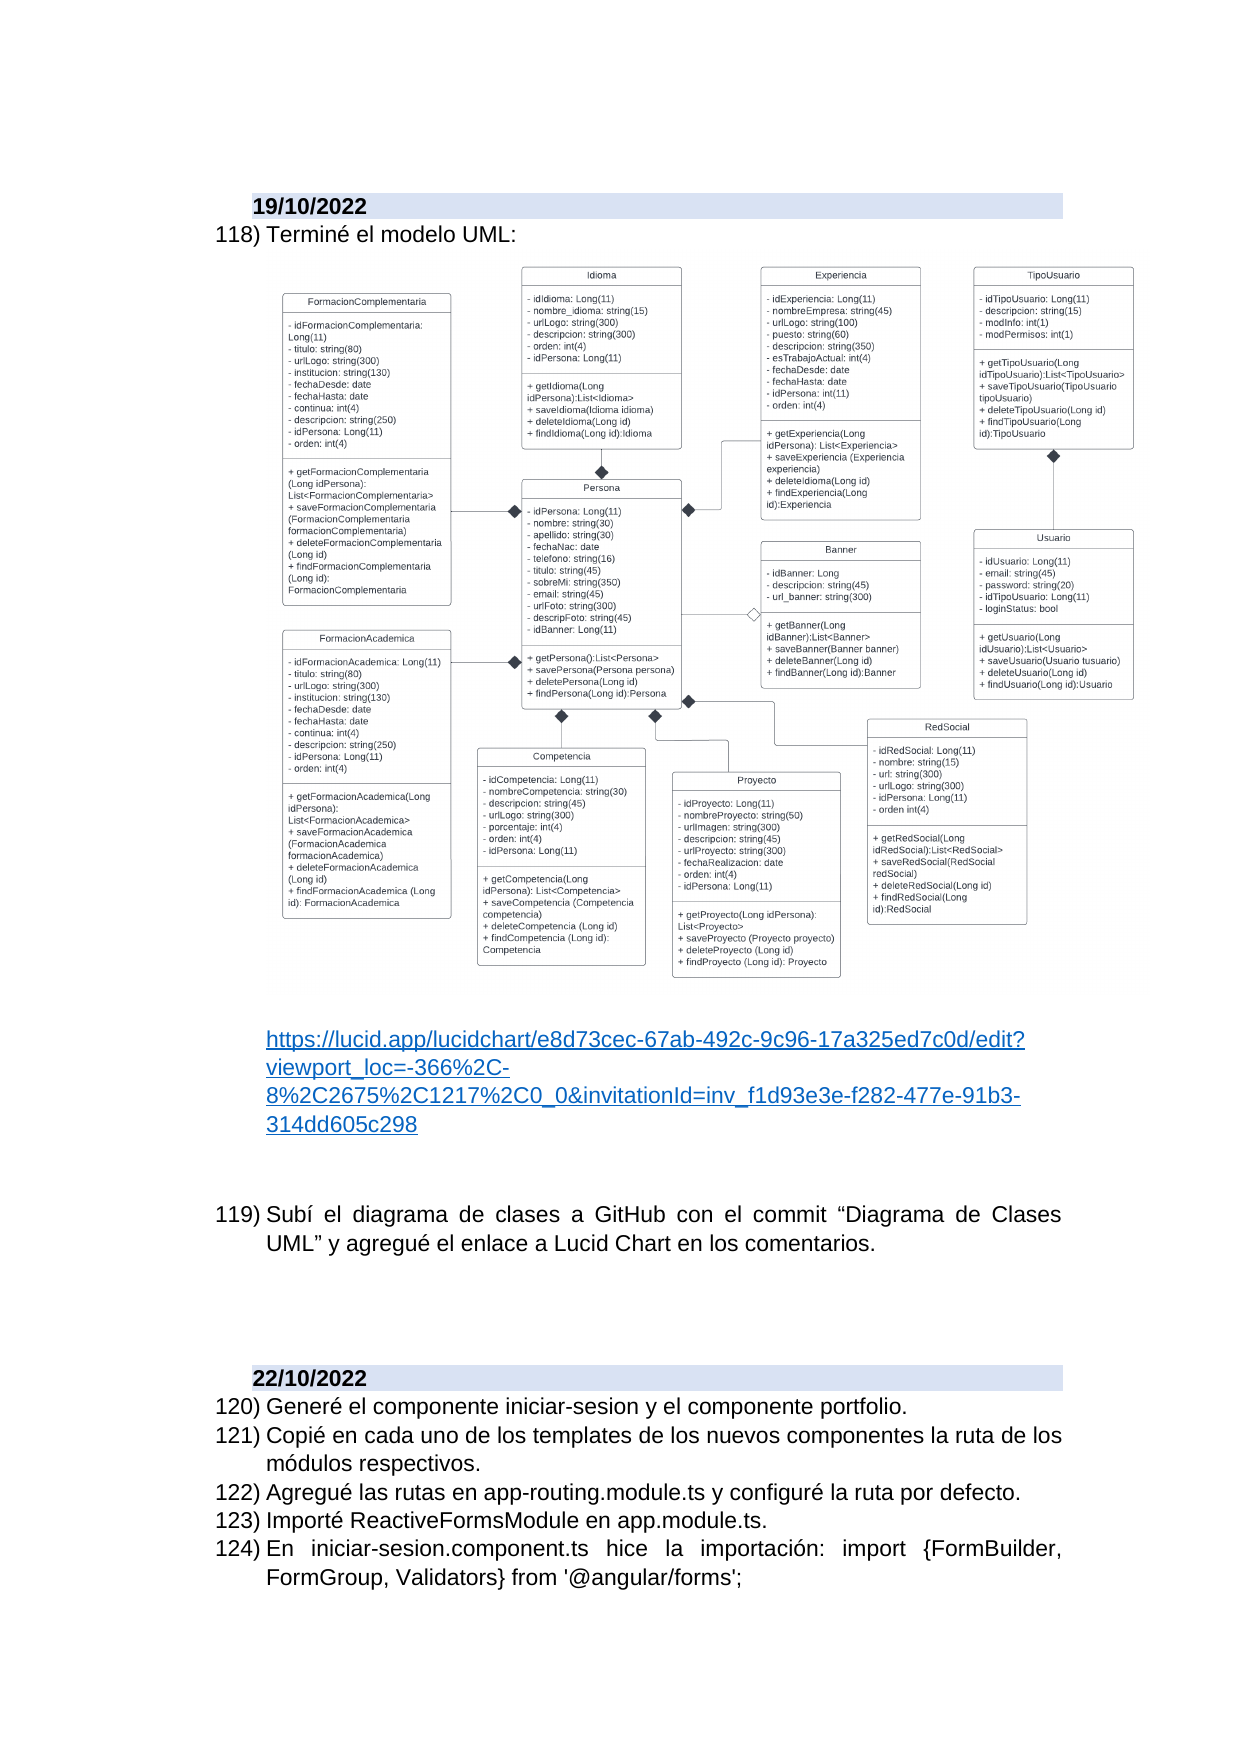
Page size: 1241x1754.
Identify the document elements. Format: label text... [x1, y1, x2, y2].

list Copié en cada uno de los templates de los nuevos componentes la ruta de los módulos respectivos. [215, 1422, 1063, 1476]
list Generé el componente iniciar-sesion y el componente portfolio. [215, 1393, 1063, 1419]
list Subí el diagrama de clases a GitHub con el commit “Diagrama de Clases UML” y agregué el enlace a Lucid Chart en los comentarios. [215, 1201, 1063, 1256]
list Terminé el modelo UML: [215, 221, 1063, 247]
list Importé ReactiveFormsModule en app.module.ts. [215, 1507, 1063, 1533]
list https://lucid.app/lucidchart/e8d73cec-67ab-492c-9c96-17a325ed7c0d/edit?viewport_loc=-366%2C-8%2C2675%2C1217%2C0_0&invitationId=inv_f1d93e3e-f282-477e-91b3-314dd605c298 [266, 1026, 1063, 1137]
list 22/10/2022 [252, 1365, 1063, 1391]
list Agregué las rutas en app-routing.module.ts y configuré la ruta por defecto. [215, 1478, 1063, 1505]
picture [265, 249, 1151, 995]
list En iniciar-sesion.component.ts hice la importación: import {FormBuilder, FormGroup, Validators} from '@angular/forms'; [215, 1535, 1063, 1590]
list 19/10/2022 [252, 193, 1063, 219]
